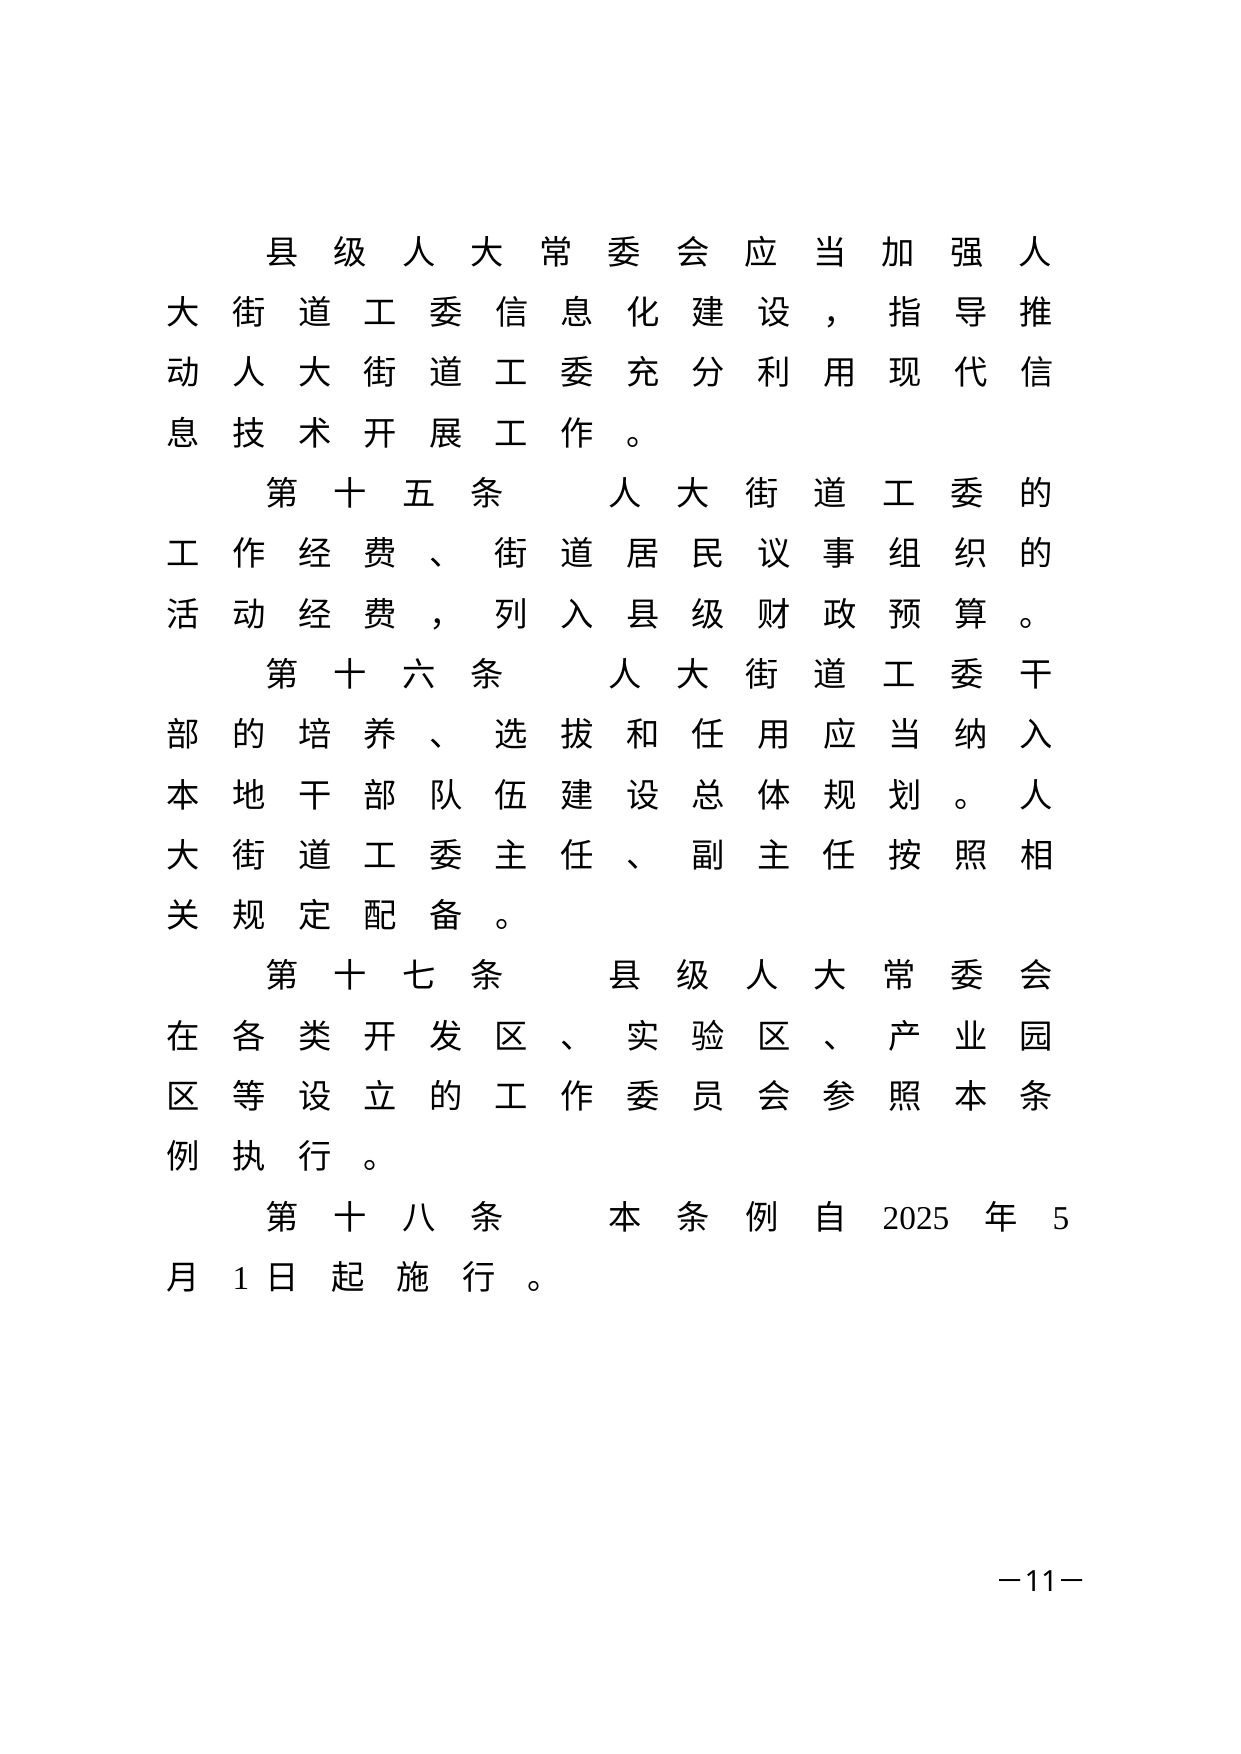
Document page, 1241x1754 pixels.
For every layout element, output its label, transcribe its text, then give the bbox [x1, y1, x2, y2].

text 第十七条 县级人大常委会在各类开发区、实验区、产业园区等设立的工作委员会参照本条例执行。 [167, 943, 1085, 1184]
text 县级人大常委会应当加强人大街道工委信息化建设，指导推动人大街道工委充分利用现代信息技术开展工作。 [167, 219, 1085, 461]
text 第十五条 人大街道工委的工作经费、街道居民议事组织的活动经费，列入县级财政预算。 [167, 461, 1085, 642]
text 第十六条 人大街道工委干部的培养、选拔和任用应当纳入本地干部队伍建设总体规划。人大街道工委主任、副主任按照相关规定配备。 [167, 642, 1085, 943]
text 第十八条 本条例自2025年5月1日起施行。 [167, 1184, 1085, 1305]
